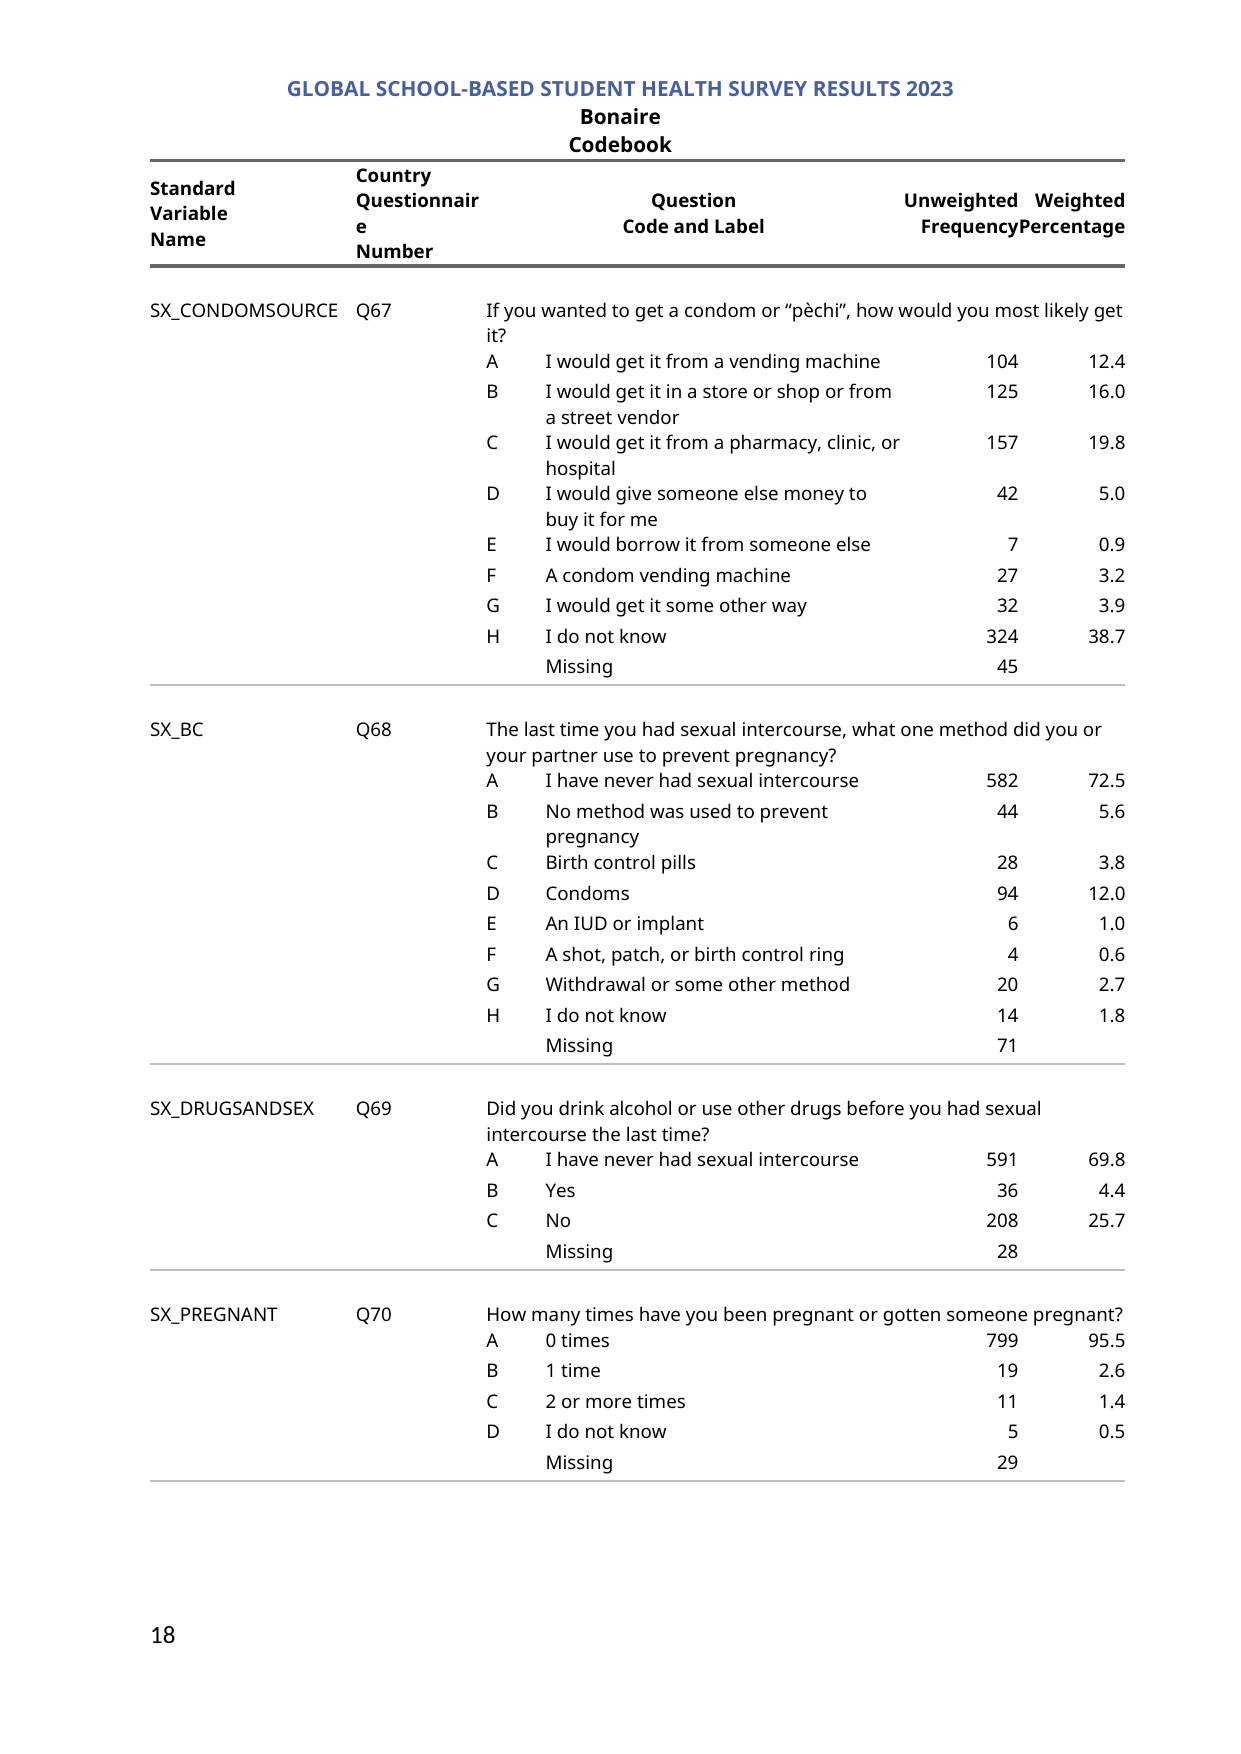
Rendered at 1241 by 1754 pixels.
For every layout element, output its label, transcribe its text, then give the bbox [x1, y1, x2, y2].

table_header Country Questionnaire Number [356, 162, 486, 264]
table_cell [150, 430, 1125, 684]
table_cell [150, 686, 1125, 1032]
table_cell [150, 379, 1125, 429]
table_header Weighted Percentage [1018, 162, 1125, 264]
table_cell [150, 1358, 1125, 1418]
table_header Unweighted Frequency [901, 162, 1018, 264]
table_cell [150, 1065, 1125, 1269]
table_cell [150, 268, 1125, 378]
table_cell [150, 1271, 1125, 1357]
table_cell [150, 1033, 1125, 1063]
table_header Standard Variable Name [150, 162, 356, 264]
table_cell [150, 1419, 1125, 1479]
table_header Question Code and Label [486, 162, 901, 264]
